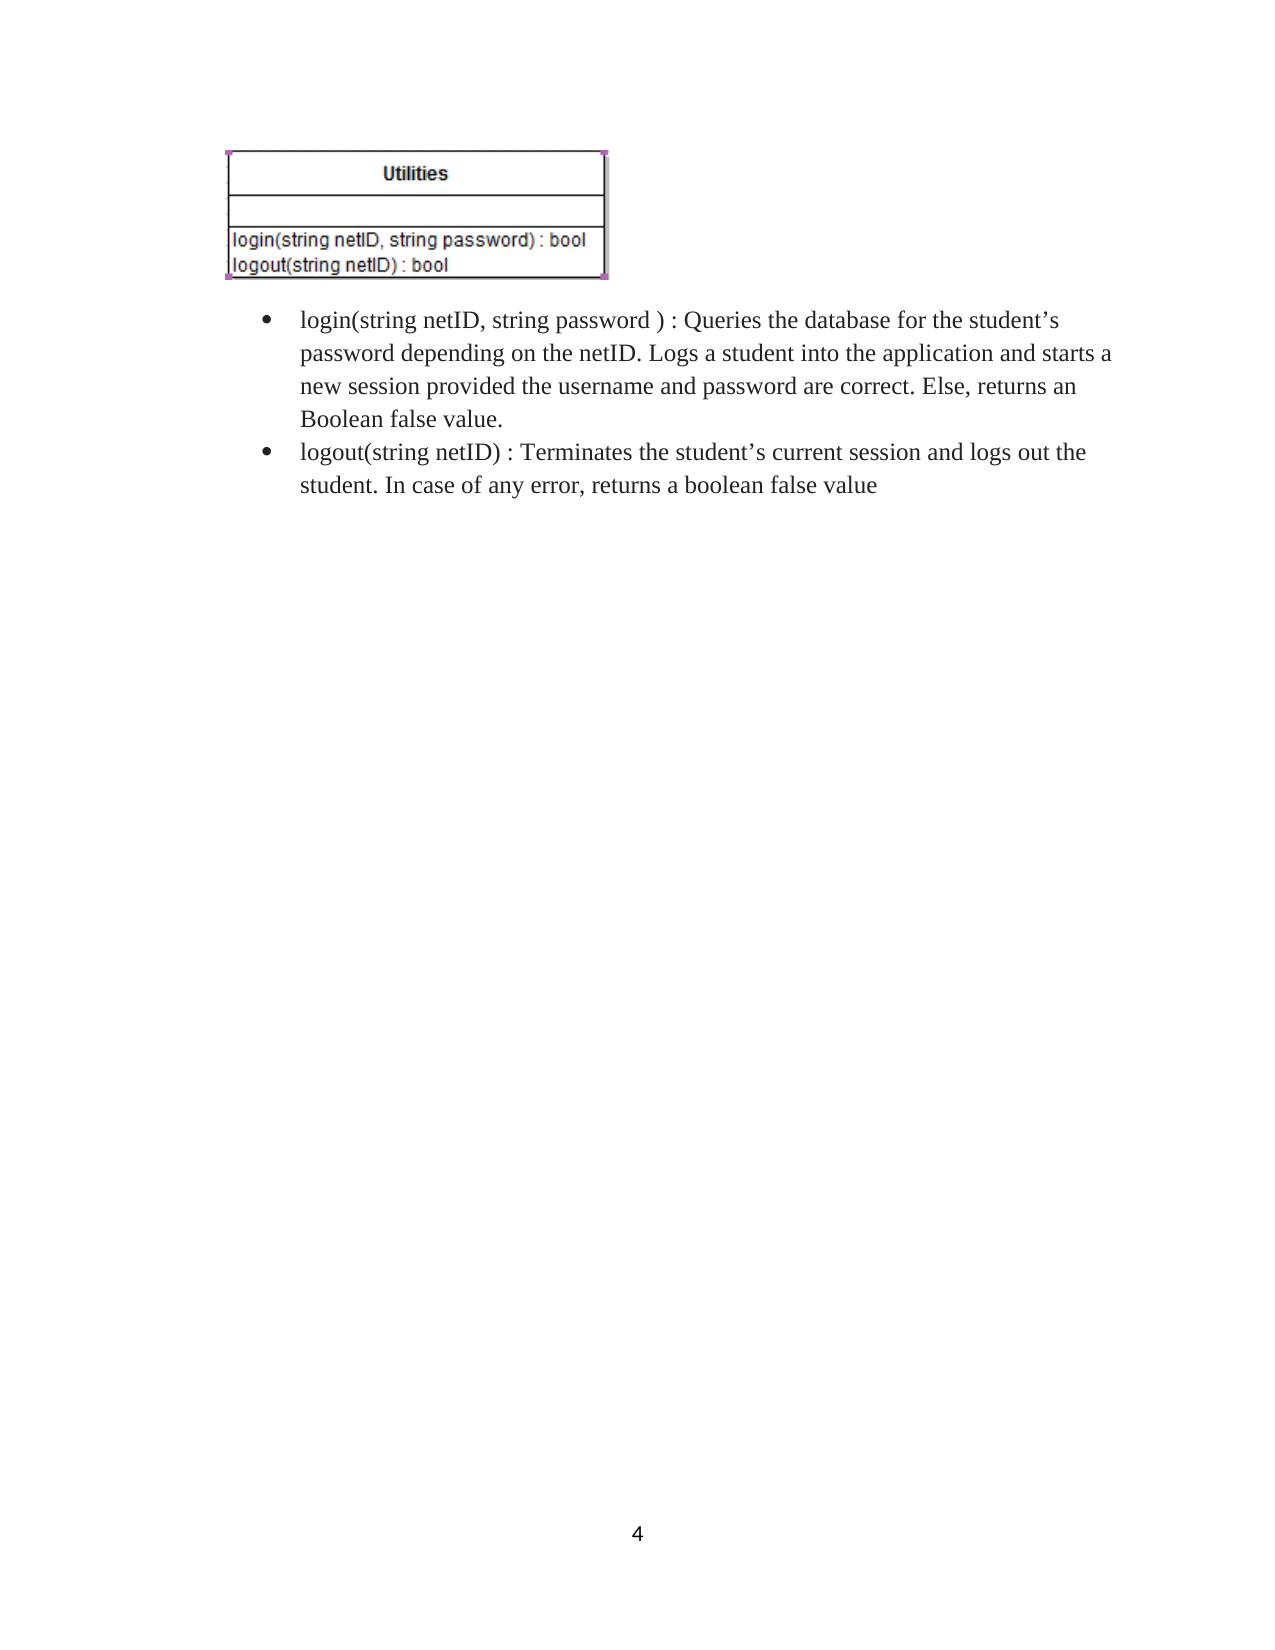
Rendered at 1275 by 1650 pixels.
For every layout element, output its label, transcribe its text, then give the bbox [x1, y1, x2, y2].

picture [225, 150, 610, 280]
list logout(string netID) : Terminates the student’s current session and logs out the student. In case of any error, returns a boolean false value [262, 437, 1125, 499]
list login(string netID, string password ) : Queries the database for the student’s password depending on the netID. Logs a student into the application and starts a new session provided the username and password are correct. Else, returns an Boolean false value. [262, 305, 1125, 433]
